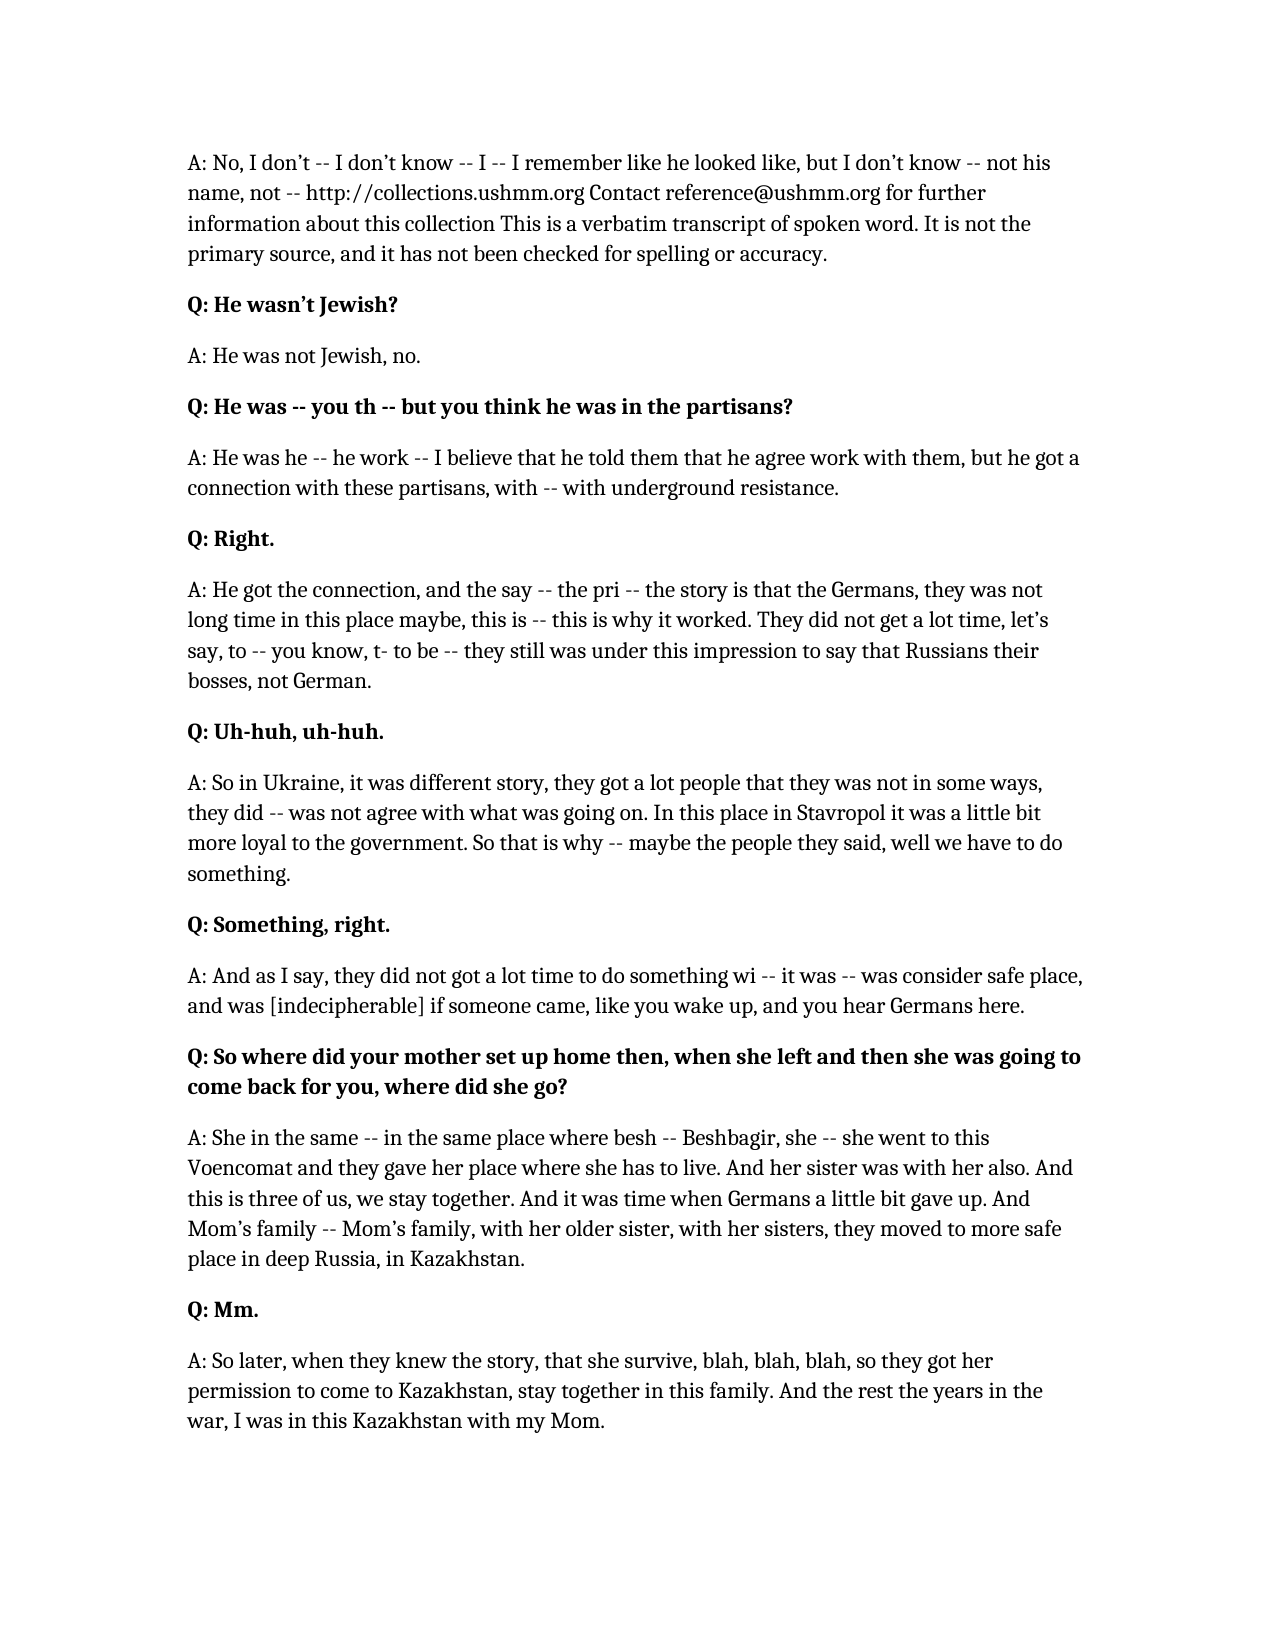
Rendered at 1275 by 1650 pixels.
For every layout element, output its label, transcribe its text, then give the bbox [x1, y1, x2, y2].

text A: And as I say, they did not got a lot time to do something wi -- it was -- was consider safe place, and was [indecipherable] if someone came, like you wake up, and you hear Germans here. [187, 962, 1087, 1019]
text Q: So where did your mother set up home then, when she left and then she was going to come back for you, where did she go? [187, 1044, 1087, 1100]
text Q: He was -- you th -- but you think he was in the partisans? [187, 394, 1087, 420]
text A: She in the same -- in the same place where besh -- Beshbagir, she -- she went to this Voencomat and they gave her place where she has to live. And her sister was with her also. And this is three of us, we stay together. And it was time when Germans a little bit gave up. And Mom’s family -- Mom’s family, with her older sister, with her sisters, they moved to more safe place in deep Russia, in Kazakhstan. [187, 1125, 1087, 1272]
text A: He was not Jewish, no. [187, 343, 1087, 369]
text A: He got the connection, and the say -- the pri -- the story is that the Germans, they was not long time in this place maybe, this is -- this is why it worked. They did not get a lot time, let’s say, to -- you know, t- to be -- they still was under this impression to say that Russians their bosses, not German. [187, 577, 1087, 694]
text A: No, I don’t -- I don’t know -- I -- I remember like he looked like, but I don’t know -- not his name, not -- http://collections.ushmm.org Contact reference@ushmm.org for further information about this collection This is a verbatim transcript of spoken word. It is not the primary source, and it has not been checked for spelling or accuracy. [187, 150, 1087, 267]
text A: He was he -- he work -- I believe that he told them that he agree work with them, but he got a connection with these partisans, with -- with underground resistance. [187, 445, 1087, 501]
text Q: Mm. [187, 1297, 1087, 1323]
text Q: He wasn’t Jewish? [187, 292, 1087, 318]
text Q: Uh-huh, uh-huh. [187, 719, 1087, 745]
text A: So later, when they knew the story, that she survive, blah, blah, blah, so they got her permission to come to Kazakhstan, stay together in this family. And the rest the years in the war, I was in this Kazakhstan with my Mom. [187, 1348, 1087, 1435]
text A: So in Ukraine, it was different story, they got a lot people that they was not in some ways, they did -- was not agree with what was going on. In this place in Stavropol it was a little bit more loyal to the government. So that is why -- maybe the people they said, well we have to do something. [187, 770, 1087, 887]
text Q: Something, right. [187, 911, 1087, 938]
text Q: Right. [187, 526, 1087, 552]
